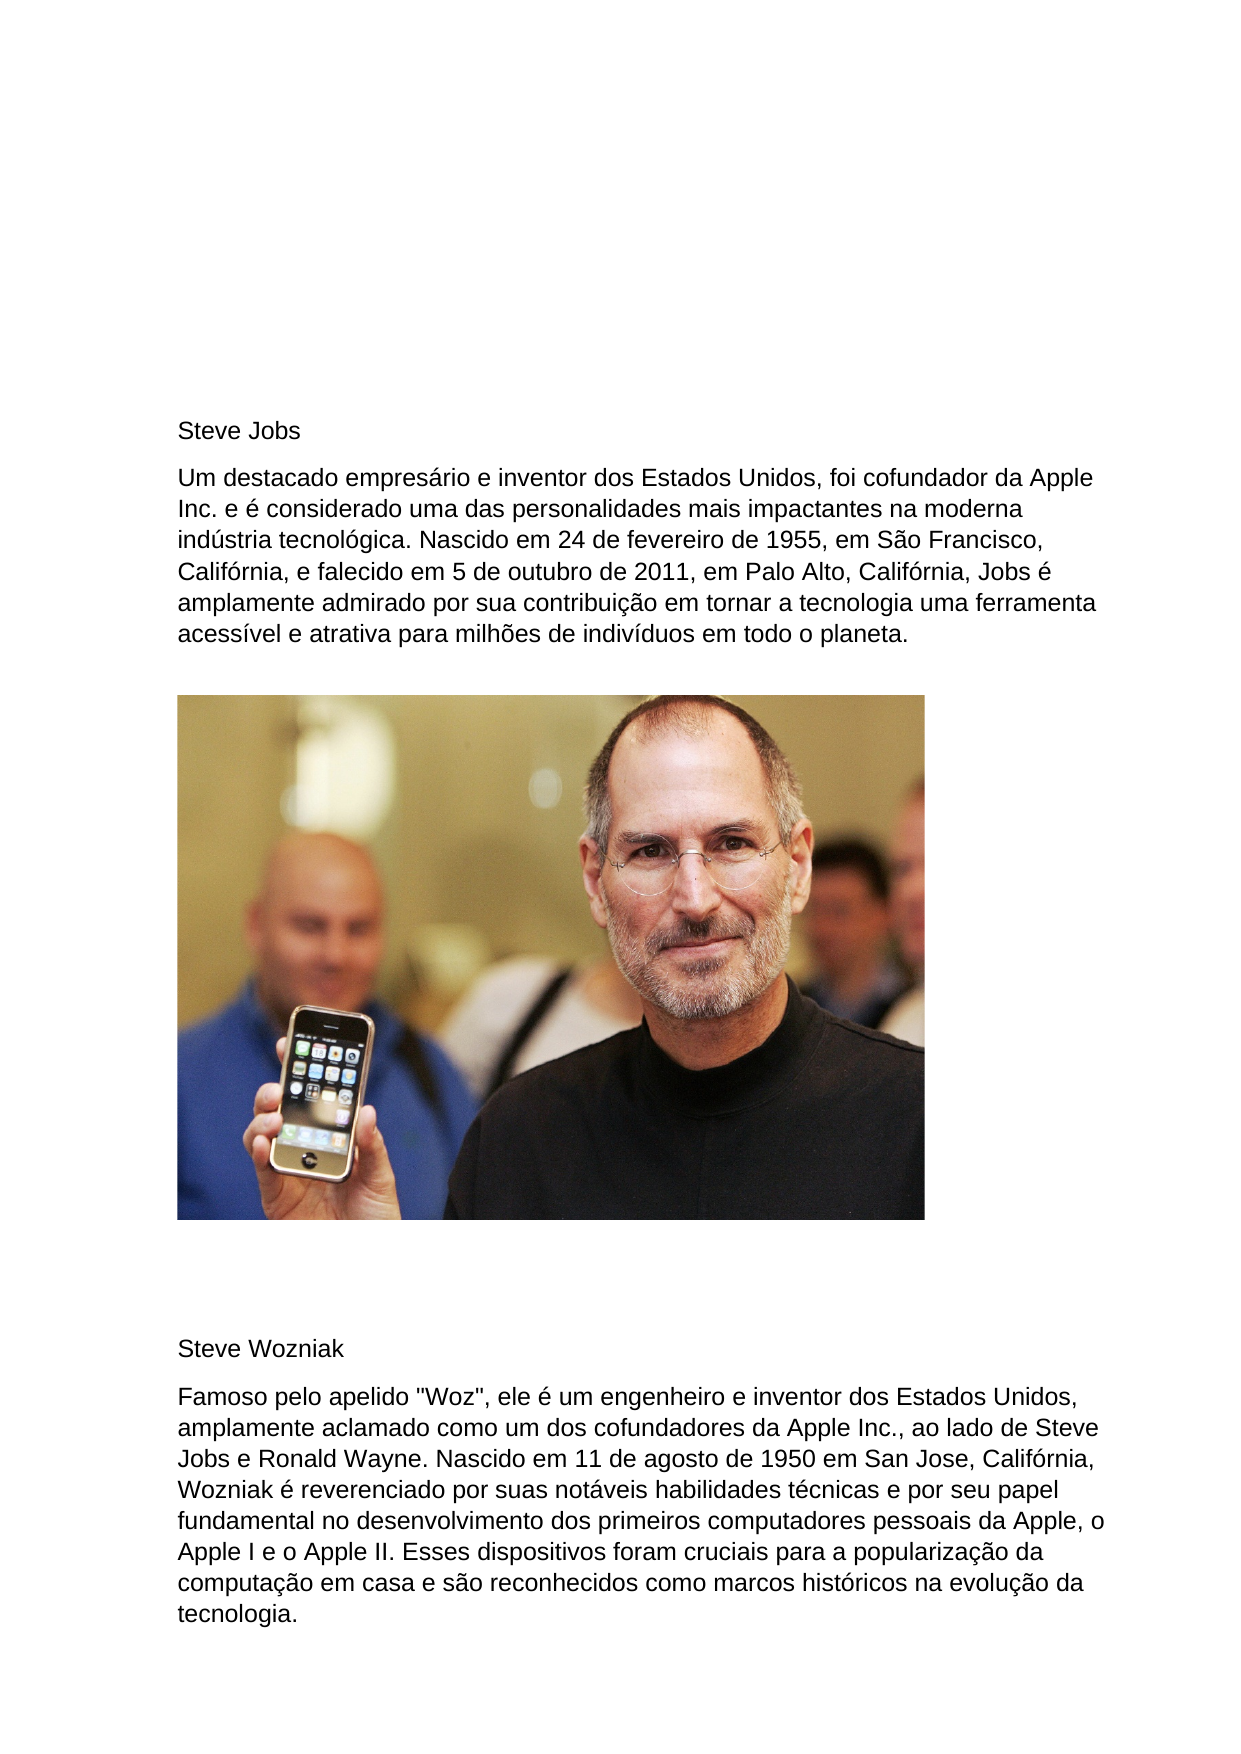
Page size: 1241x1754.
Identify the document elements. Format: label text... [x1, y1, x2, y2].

picture [177, 695, 925, 1220]
text Steve Wozniak [177, 1334, 1122, 1363]
text Famoso pelo apelido "Woz", ele é um engenheiro e inventor dos Estados Unidos, amplamente aclamado como um dos cofundadores da Apple Inc., ao lado de Steve Jobs e Ronald Wayne. Nascido em 11 de agosto de 1950 em San Jose, Califórnia, Wozniak é reverenciado por suas notáveis habilidades técnicas e por seu papel fundamental no desenvolvimento dos primeiros computadores pessoais da Apple, o Apple I e o Apple II. Esses dispositivos foram cruciais para a popularização da computação em casa e são reconhecidos como marcos históricos na evolução da tecnologia. [177, 1382, 1122, 1628]
text Um destacado empresário e inventor dos Estados Unidos, foi cofundador da Apple Inc. e é considerado uma das personalidades mais impactantes na moderna indústria tecnológica. Nascido em 24 de fevereiro de 1955, em São Francisco, Califórnia, e falecido em 5 de outubro de 2011, em Palo Alto, Califórnia, Jobs é amplamente admirado por sua contribuição em tornar a tecnologia uma ferramenta acessível e atrativa para milhões de indivíduos em todo o planeta. [177, 463, 1122, 647]
text Steve Jobs [177, 416, 1122, 444]
